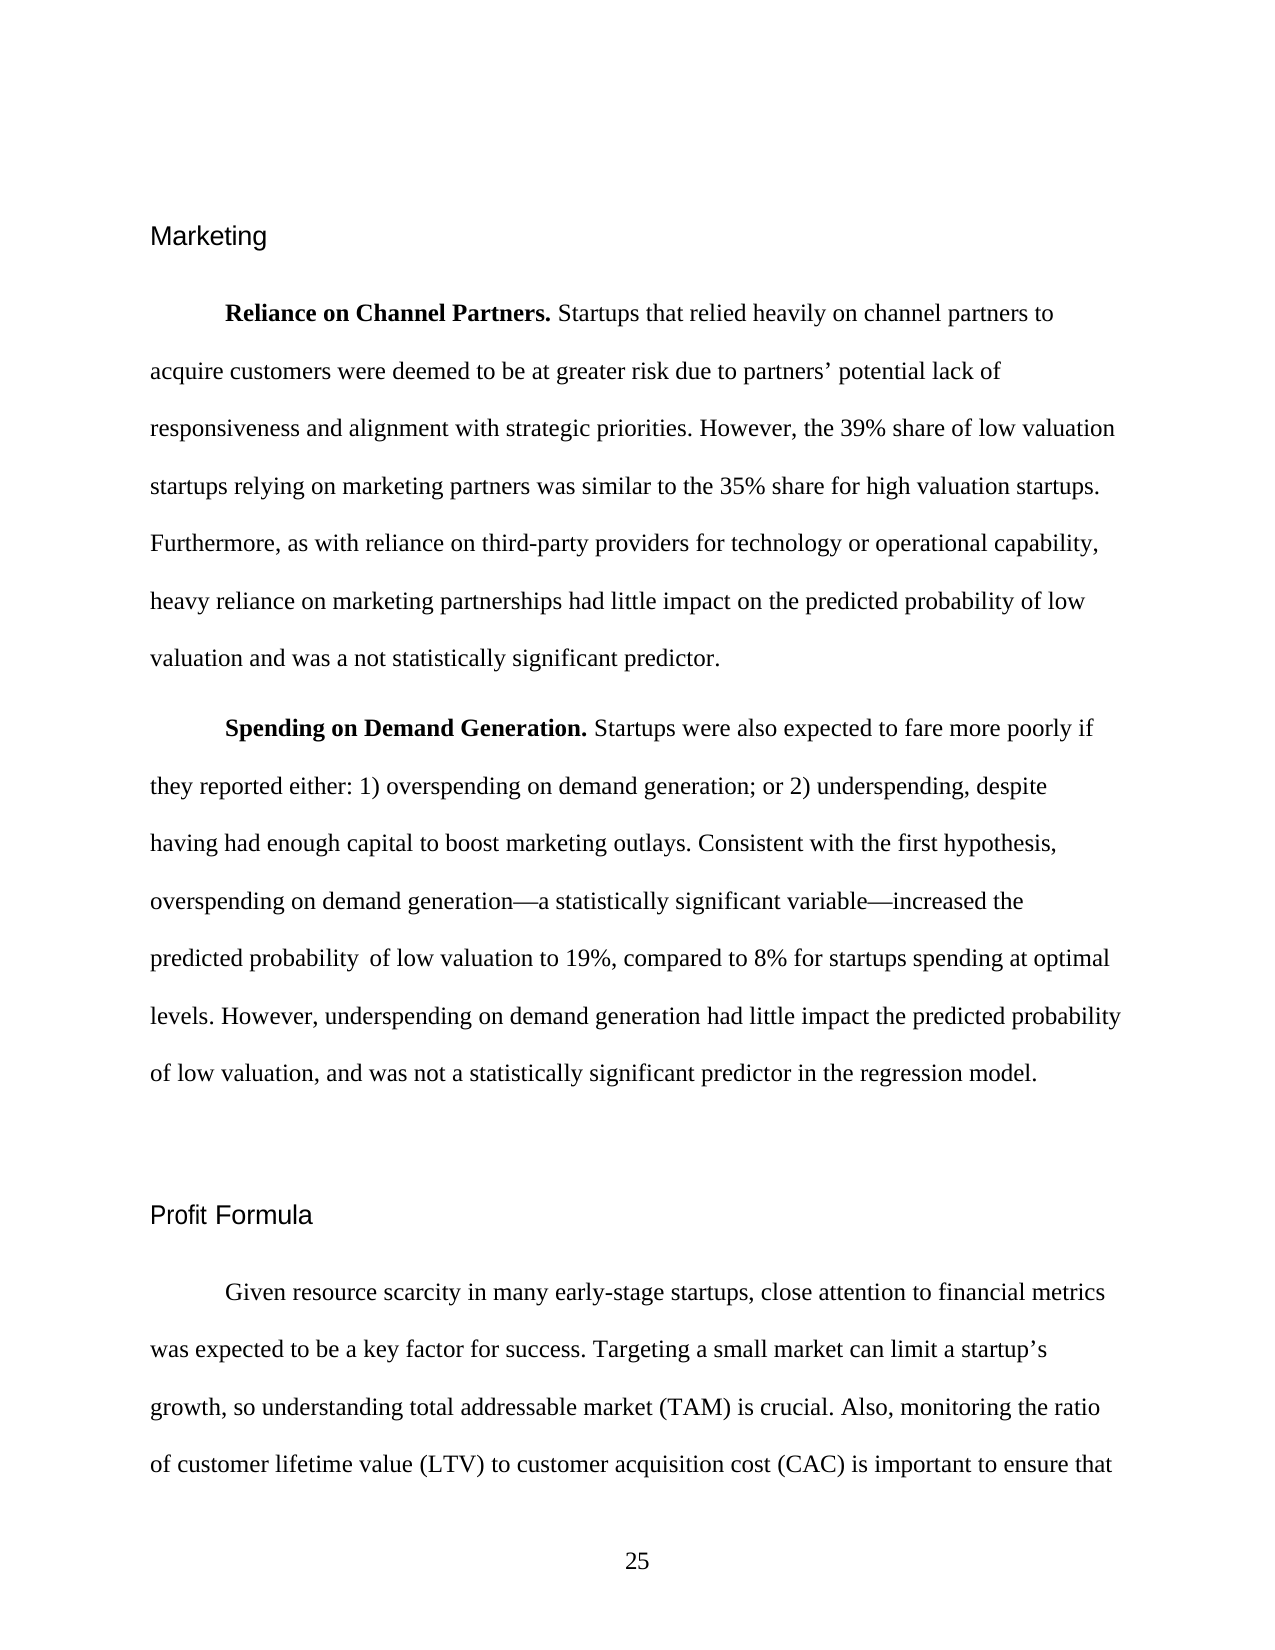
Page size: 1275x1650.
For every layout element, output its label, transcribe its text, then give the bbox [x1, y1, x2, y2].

text Reliance on Channel Partners. Startups that relied heavily on channel partners to acquire customers were deemed to be at greater risk due to partners’ potential lack of responsiveness and alignment with strategic priorities. However, the 39% share of low valuation startups relying on marketing partners was similar to the 35% share for high valuation startups. Furthermore, as with reliance on third-party providers for technology or operational capability, heavy reliance on marketing partnerships had little impact on the predicted probability of low valuation and was a not statistically significant predictor. [150, 298, 1118, 672]
subtitle Profit Formula [150, 1199, 1258, 1230]
text Given resource scarcity in many early-stage startups, close attention to financial metrics was expected to be a key factor for success. Targeting a small market can limit a startup’s growth, so understanding total addressable market (TAM) is crucial. Also, monitoring the ratio of customer lifetime value (LTV) to customer acquisition cost (CAC) is important to ensure that [150, 1277, 1118, 1478]
text Spending on Demand Generation. Startups were also expected to fare more poorly if they reported either: 1) overspending on demand generation; or 2) underspending, despite having had enough capital to boost marketing outlays. Consistent with the first hypothesis, overspending on demand generation—a statistically significant variable—increased the predicted probability of low valuation to 19%, compared to 8% for startups spending at optimal levels. However, underspending on demand generation had little impact the predicted probability of low valuation, and was not a statistically significant predictor in the regression model. [150, 713, 1121, 1087]
subtitle Marketing [150, 220, 1258, 251]
